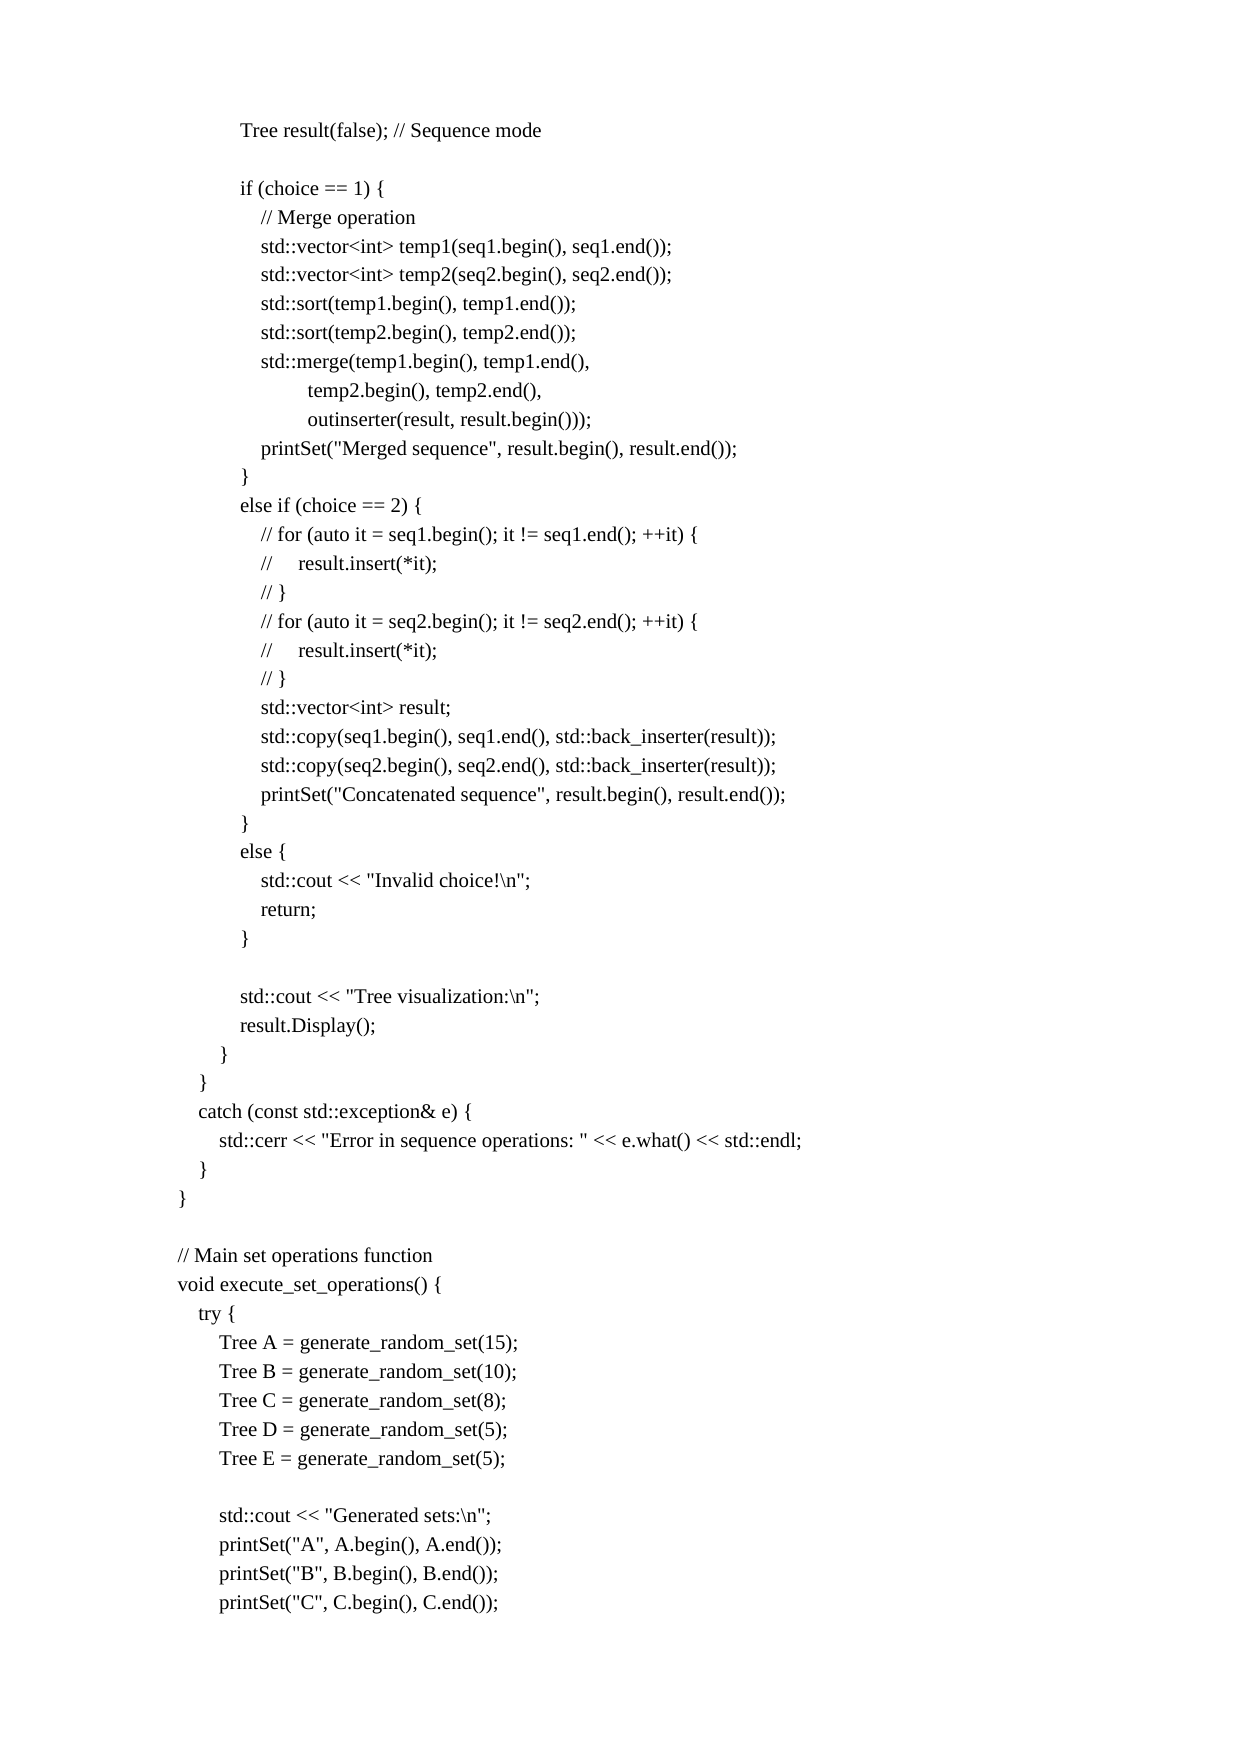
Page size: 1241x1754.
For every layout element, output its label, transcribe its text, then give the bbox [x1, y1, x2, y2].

text std::copy(seq2.begin(), seq2.end(), std::back_inserter(result)); [118, 753, 1152, 777]
text Tree result(false); // Sequence mode [118, 118, 1152, 142]
text std::vector<int> result; [118, 695, 1152, 719]
text } [118, 1186, 1152, 1210]
text Tree D = generate_random_set(5); [118, 1417, 1152, 1441]
text } [118, 464, 1152, 488]
text // } [118, 666, 1152, 690]
text result.Display(); [118, 1013, 1152, 1037]
text std::cout << "Tree visualization:\n"; [118, 984, 1152, 1008]
text temp2.begin(), temp2.end(), [118, 378, 1152, 402]
text catch (const std::exception& e) { [118, 1099, 1152, 1123]
text } [118, 1070, 1152, 1094]
text return; [118, 897, 1152, 921]
text std::sort(temp1.begin(), temp1.end()); [118, 291, 1152, 315]
text // } [118, 580, 1152, 604]
text printSet("B", B.begin(), B.end()); [118, 1561, 1152, 1585]
text std::copy(seq1.begin(), seq1.end(), std::back_inserter(result)); [118, 724, 1152, 748]
text std::sort(temp2.begin(), temp2.end()); [118, 320, 1152, 344]
text // Merge operation [118, 205, 1152, 229]
text // result.insert(*it); [118, 637, 1152, 662]
text } [118, 1157, 1152, 1181]
text else { [118, 839, 1152, 863]
text // for (auto it = seq1.begin(); it != seq1.end(); ++it) { [118, 522, 1152, 546]
text printSet("A", A.begin(), A.end()); [118, 1532, 1152, 1556]
text std::merge(temp1.begin(), temp1.end(), [118, 349, 1152, 373]
text printSet("C", C.begin(), C.end()); [118, 1590, 1152, 1614]
text printSet("Concatenated sequence", result.begin(), result.end()); [118, 782, 1152, 806]
text // for (auto it = seq2.begin(); it != seq2.end(); ++it) { [118, 609, 1152, 633]
text Tree E = generate_random_set(5); [118, 1445, 1152, 1469]
text std::cout << "Generated sets:\n"; [118, 1503, 1152, 1527]
text Tree A = generate_random_set(15); [118, 1330, 1152, 1354]
text try { [118, 1301, 1152, 1325]
text void execute_set_operations() { [118, 1272, 1152, 1296]
text if (choice == 1) { [118, 176, 1152, 200]
text Tree B = generate_random_set(10); [118, 1359, 1152, 1383]
text std::vector<int> temp2(seq2.begin(), seq2.end()); [118, 262, 1152, 286]
text } [118, 926, 1152, 950]
text outinserter(result, result.begin())); [118, 407, 1152, 431]
text } [118, 1041, 1152, 1066]
text std::cerr << "Error in sequence operations: " << e.what() << std::endl; [118, 1128, 1152, 1152]
text Tree C = generate_random_set(8); [118, 1388, 1152, 1412]
text printSet("Merged sequence", result.begin(), result.end()); [118, 436, 1152, 459]
text std::cout << "Invalid choice!\n"; [118, 868, 1152, 892]
text // result.insert(*it); [118, 551, 1152, 575]
text // Main set operations function [118, 1243, 1152, 1267]
text else if (choice == 2) { [118, 493, 1152, 517]
text std::vector<int> temp1(seq1.begin(), seq1.end()); [118, 233, 1152, 258]
text } [118, 811, 1152, 835]
